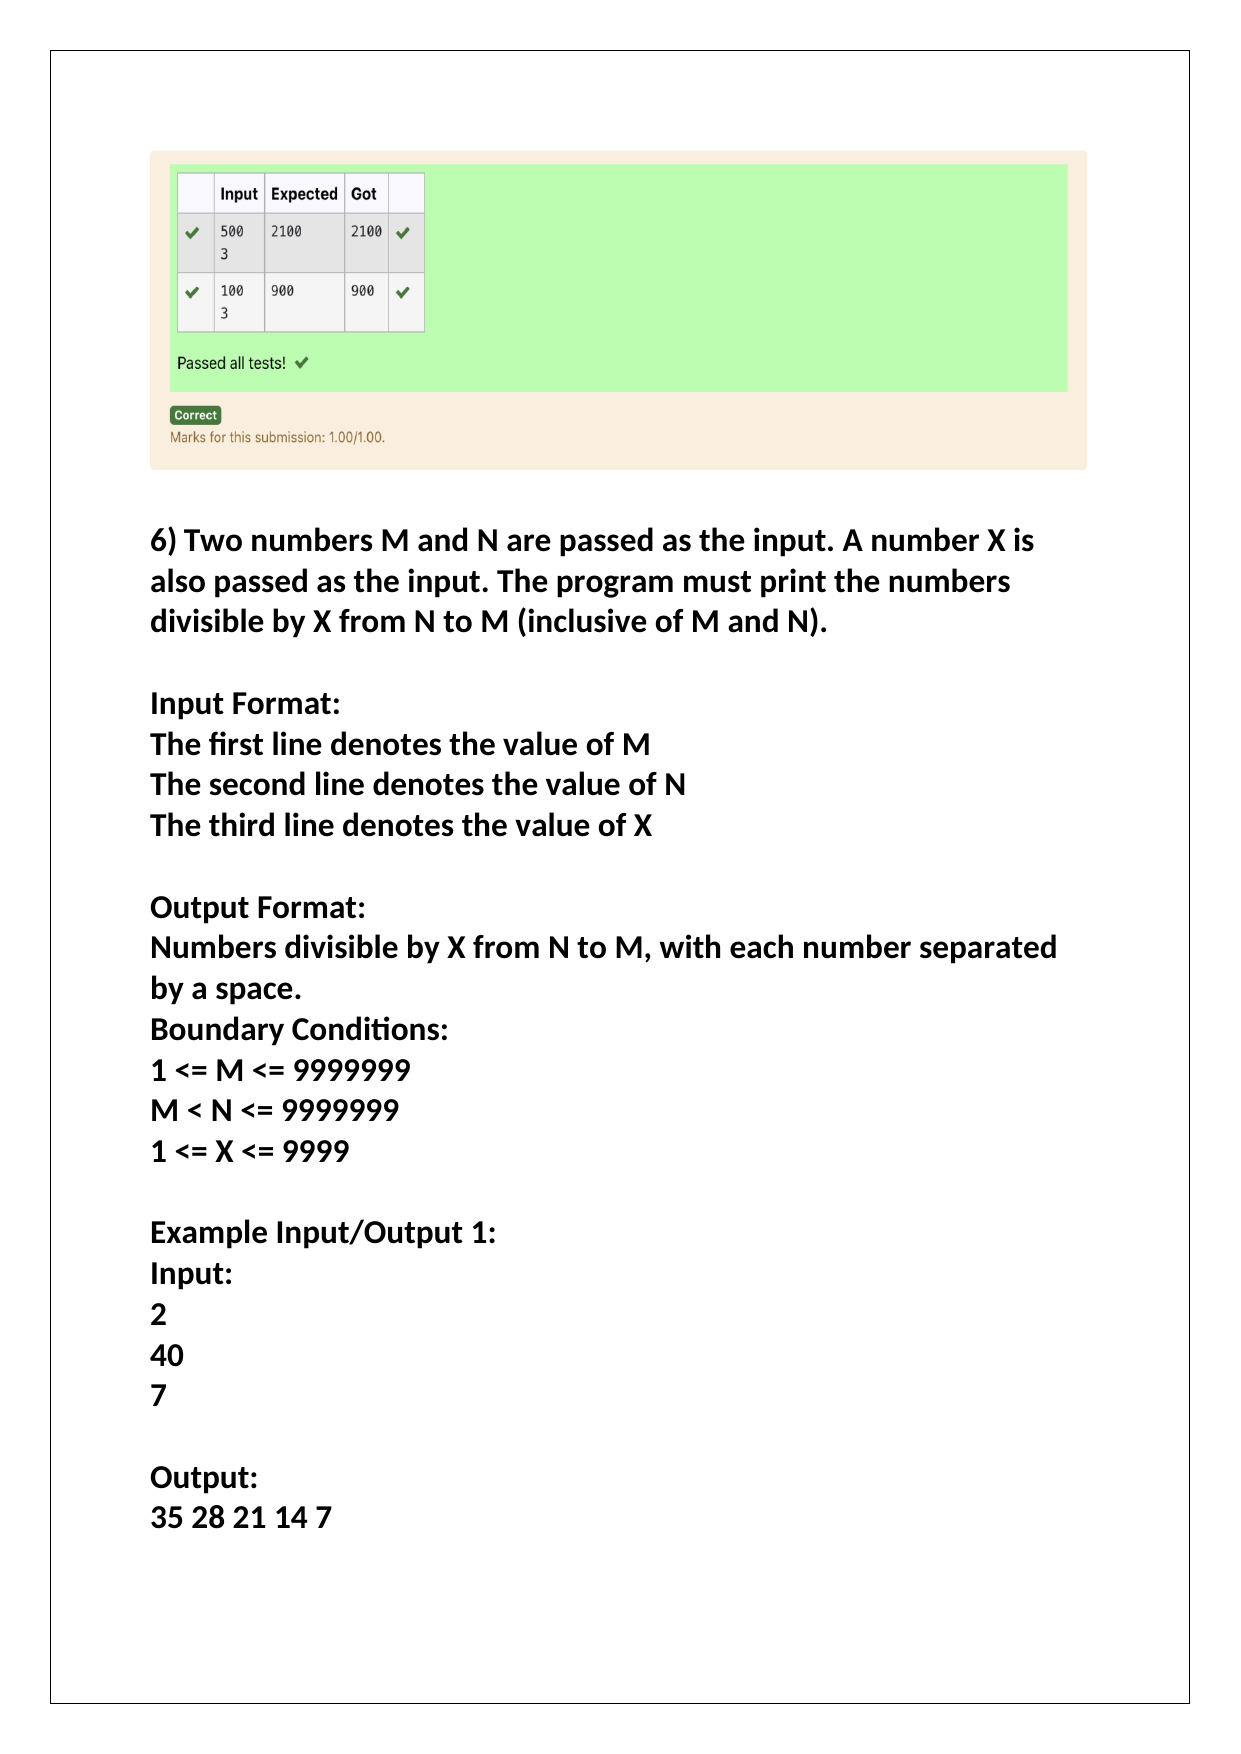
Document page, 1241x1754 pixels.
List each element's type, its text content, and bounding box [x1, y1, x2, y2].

text Input: 2 40 7 [150, 1252, 1090, 1415]
text Example Input/Output 1: [150, 1211, 1090, 1252]
text The first line denotes the value of M The second line denotes the value of N The third line denotes the value of X [150, 723, 1090, 845]
text 6) Two numbers M and N are passed as the input. A number X is also passed as the input. The program must print the numbers divisible by X from N to M (inclusive of M and N). [150, 519, 1090, 641]
text Input Format: [150, 682, 1090, 723]
text Output Format: [150, 886, 1090, 926]
text Numbers divisible by X from N to M, with each number separated by a space. [150, 926, 1090, 1008]
text Boundary Conditions: [150, 1008, 1090, 1048]
text Output: 35 28 21 14 7 [150, 1456, 1090, 1537]
picture [150, 150, 1091, 473]
text 1 <= M <= 9999999 M < N <= 9999999 1 <= X <= 9999 [150, 1048, 1090, 1171]
